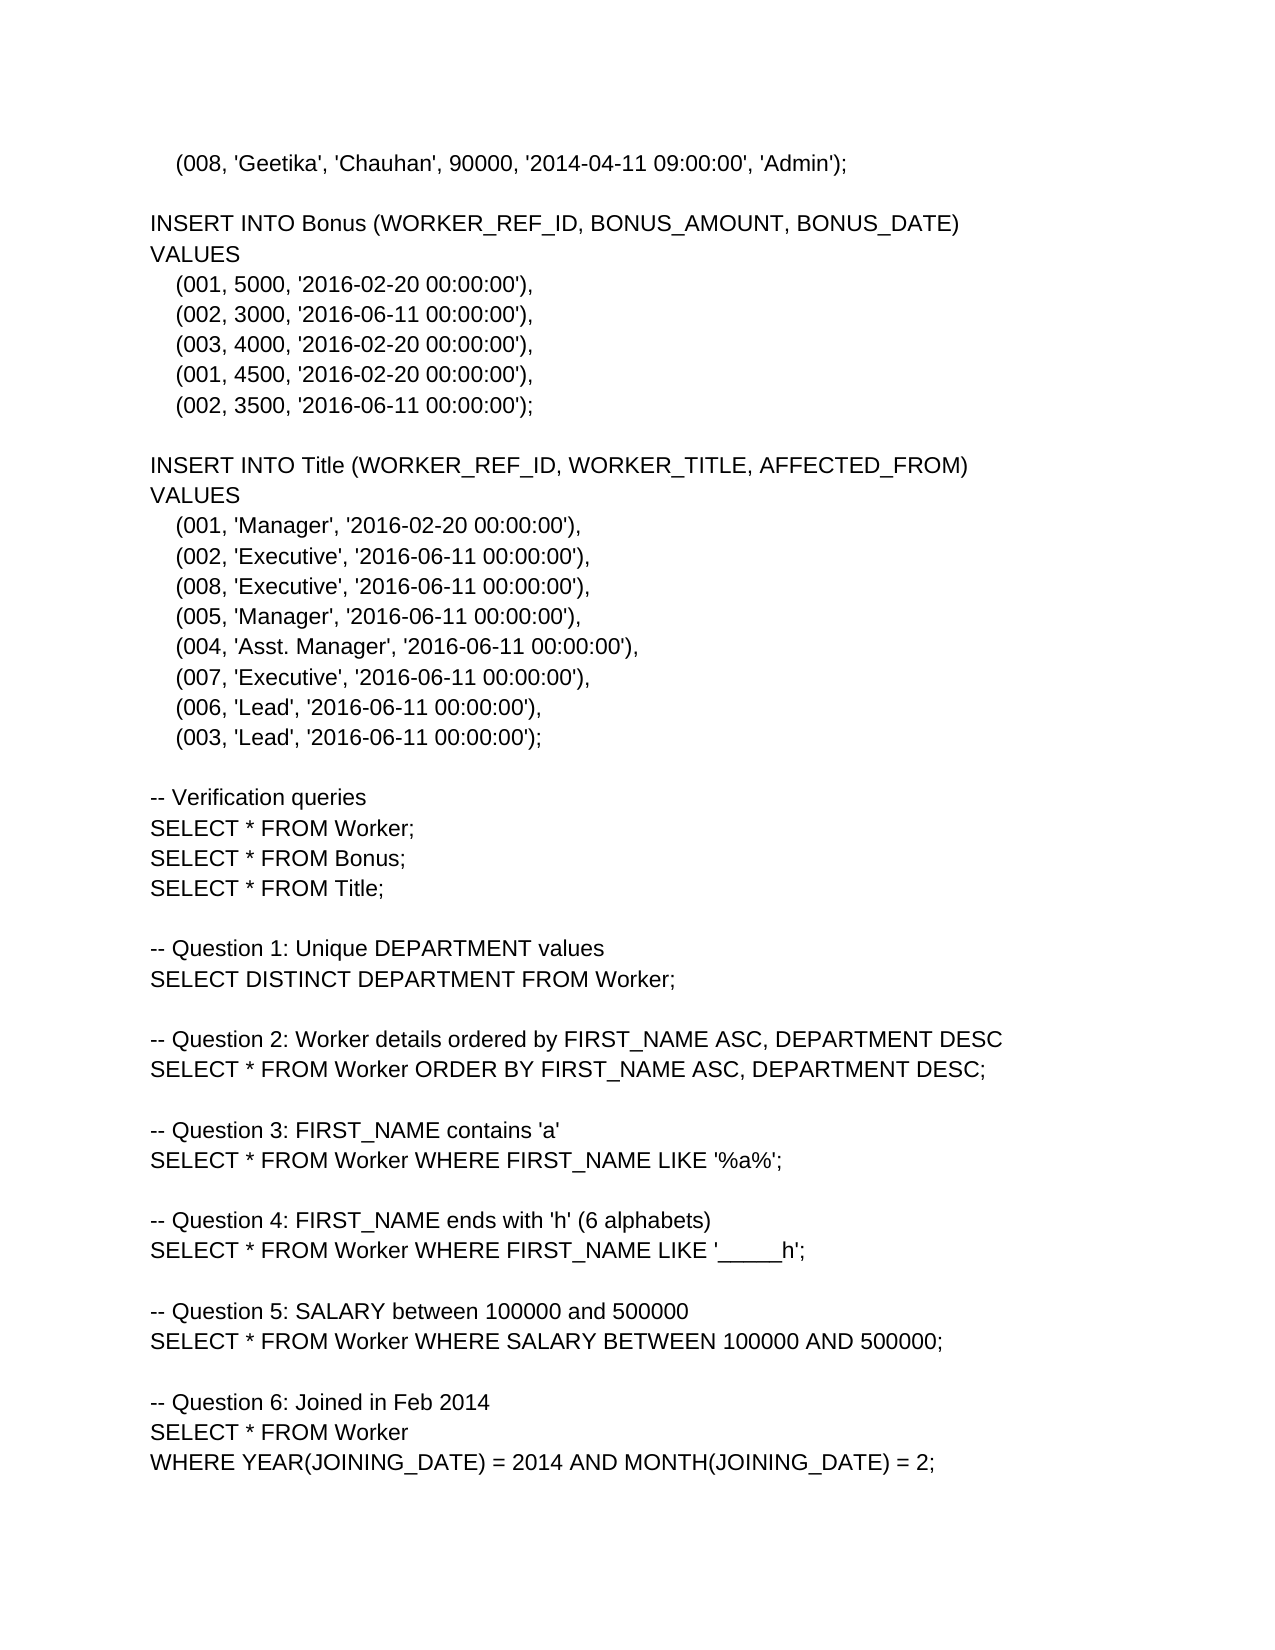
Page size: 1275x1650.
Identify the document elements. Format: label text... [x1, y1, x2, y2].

text (008, 'Executive', '2016-06-11 00:00:00'), [150, 573, 1125, 599]
text (003, 'Lead', '2016-06-11 00:00:00'); [150, 724, 1125, 750]
text (002, 3000, '2016-06-11 00:00:00'), [150, 301, 1125, 327]
text SELECT * FROM Worker; [150, 814, 1125, 841]
text (004, 'Asst. Manager', '2016-06-11 00:00:00'), [150, 633, 1125, 660]
text -- Verification queries [150, 784, 1125, 811]
text WHERE YEAR(JOINING_DATE) = 2014 AND MONTH(JOINING_DATE) = 2; [150, 1449, 1125, 1475]
text -- Question 4: FIRST_NAME ends with 'h' (6 alphabets) [150, 1207, 1125, 1234]
text (003, 4000, '2016-02-20 00:00:00'), [150, 331, 1125, 358]
text (007, 'Executive', '2016-06-11 00:00:00'), [150, 663, 1125, 690]
text -- Question 5: SALARY between 100000 and 500000 [150, 1298, 1125, 1324]
text -- Question 2: Worker details ordered by FIRST_NAME ASC, DEPARTMENT DESC [150, 1026, 1125, 1052]
text -- Question 1: Unique DEPARTMENT values [150, 935, 1125, 962]
text SELECT * FROM Worker [150, 1419, 1125, 1445]
text SELECT DISTINCT DEPARTMENT FROM Worker; [150, 966, 1125, 992]
text (008, 'Geetika', 'Chauhan', 90000, '2014-04-11 09:00:00', 'Admin'); [150, 150, 1125, 176]
text VALUES [150, 241, 1125, 267]
text (002, 'Executive', '2016-06-11 00:00:00'), [150, 543, 1125, 569]
text (001, 'Manager', '2016-02-20 00:00:00'), [150, 512, 1125, 539]
text SELECT * FROM Worker WHERE FIRST_NAME LIKE '%a%'; [150, 1147, 1125, 1173]
text SELECT * FROM Bonus; [150, 845, 1125, 871]
text INSERT INTO Title (WORKER_REF_ID, WORKER_TITLE, AFFECTED_FROM) [150, 452, 1125, 478]
text (002, 3500, '2016-06-11 00:00:00'); [150, 392, 1125, 418]
text -- Question 3: FIRST_NAME contains 'a' [150, 1117, 1125, 1143]
text SELECT * FROM Title; [150, 875, 1125, 901]
text SELECT * FROM Worker ORDER BY FIRST_NAME ASC, DEPARTMENT DESC; [150, 1056, 1125, 1083]
text -- Question 6: Joined in Feb 2014 [150, 1388, 1125, 1415]
text (006, 'Lead', '2016-06-11 00:00:00'), [150, 694, 1125, 720]
text (005, 'Manager', '2016-06-11 00:00:00'), [150, 603, 1125, 629]
text (001, 4500, '2016-02-20 00:00:00'), [150, 361, 1125, 388]
text (001, 5000, '2016-02-20 00:00:00'), [150, 271, 1125, 297]
text SELECT * FROM Worker WHERE FIRST_NAME LIKE '_____h'; [150, 1237, 1125, 1264]
text VALUES [150, 482, 1125, 509]
text SELECT * FROM Worker WHERE SALARY BETWEEN 100000 AND 500000; [150, 1328, 1125, 1354]
text INSERT INTO Bonus (WORKER_REF_ID, BONUS_AMOUNT, BONUS_DATE) [150, 210, 1125, 237]
